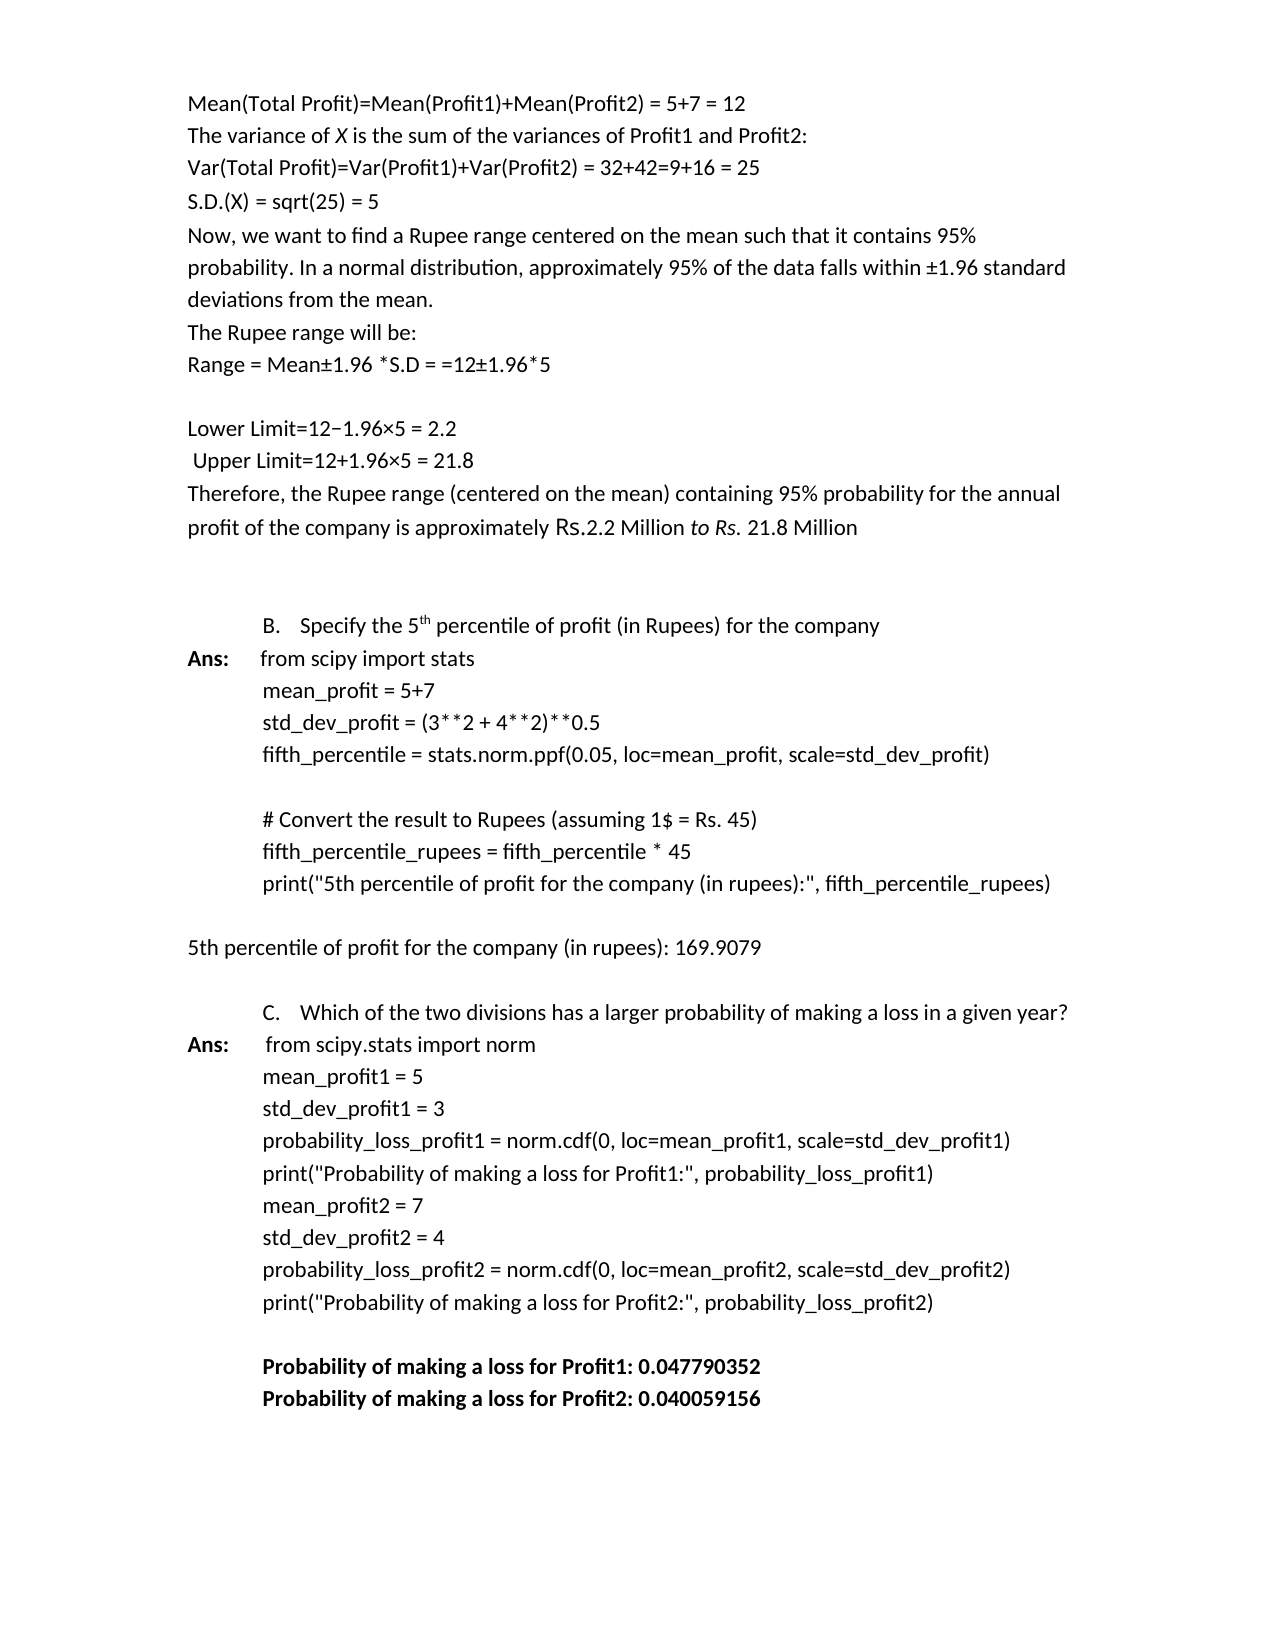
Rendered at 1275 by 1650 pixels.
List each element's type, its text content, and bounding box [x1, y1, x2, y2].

text The variance of X is the sum of the variances of Profit1 and Profit2: [187, 121, 1087, 149]
text probability_loss_profit1 = norm.cdf(0, loc=mean_profit1, scale=std_dev_profit1) [187, 1127, 1087, 1155]
text print("Probability of making a loss for Profit2:", probability_loss_profit2) [187, 1288, 1087, 1316]
text 5th percentile of profit for the company (in rupees): 169.9079 [187, 933, 1087, 962]
text mean_profit1 = 5 [187, 1062, 1087, 1090]
text print("Probability of making a loss for Profit1:", probability_loss_profit1) [187, 1159, 1087, 1187]
text std_dev_profit = (3**2 + 4**2)**0.5 [187, 708, 1087, 736]
text std_dev_profit1 = 3 [187, 1094, 1087, 1122]
text S.D.(X) = sqrt(25) ​= 5 [187, 185, 1087, 216]
text probability_loss_profit2 = norm.cdf(0, loc=mean_profit2, scale=std_dev_profit2) [187, 1255, 1087, 1283]
text Now, we want to find a Rupee range centered on the mean such that it contains 95% probability. In a normal distribution, approximately 95% of the data falls within ±1.96 standard deviations from the mean. [187, 221, 1087, 313]
text Probability of making a loss for Profit1: 0.047790352 [187, 1352, 1087, 1380]
text Ans: from scipy.stats import norm [187, 1030, 1087, 1058]
text fifth_percentile = stats.norm.ppf(0.05, loc=mean_profit, scale=std_dev_profit) [187, 740, 1087, 768]
text Var(Total Profit)=Var(Profit1)+Var(Profit2) = 32+42=9+16 = 25 [187, 153, 1087, 181]
text mean_profit = 5+7 [187, 676, 1087, 704]
text Ans: from scipy import stats [187, 644, 1087, 672]
text std_dev_profit2 = 4 [187, 1223, 1087, 1251]
text print("5th percentile of profit for the company (in rupees):", fifth_percentile_rupees) [187, 869, 1087, 897]
text Upper Limit=12+1.96×5 = 21.8 [187, 446, 1087, 474]
text Probability of making a loss for Profit2: 0.040059156 [187, 1384, 1087, 1412]
text Lower Limit=12−1.96×5 = 2.2 [187, 414, 1087, 442]
text Range = Mean±1.96 *S.D = =12±1.96*5 [187, 350, 1087, 378]
text Therefore, the Rupee range (centered on the mean) containing 95% probability for the annual profit of the company is approximately Rs.2.2 Million to Rs. 21.8 Million [187, 479, 1087, 543]
text The Rupee range will be: [187, 318, 1087, 346]
text # Convert the result to Rupees (assuming 1$ = Rs. 45) [187, 805, 1087, 833]
text fifth_percentile_rupees = fifth_percentile * 45 [187, 837, 1087, 865]
text mean_profit2 = 7 [187, 1191, 1087, 1219]
list Which of the two divisions has a larger probability of making a loss in a given year? [262, 998, 1087, 1026]
text Mean(Total Profit)=Mean(Profit1)+Mean(Profit2) = 5+7 = 12 [187, 89, 1087, 117]
list Specify the 5th percentile of profit (in Rupees) for the company [262, 612, 1087, 640]
